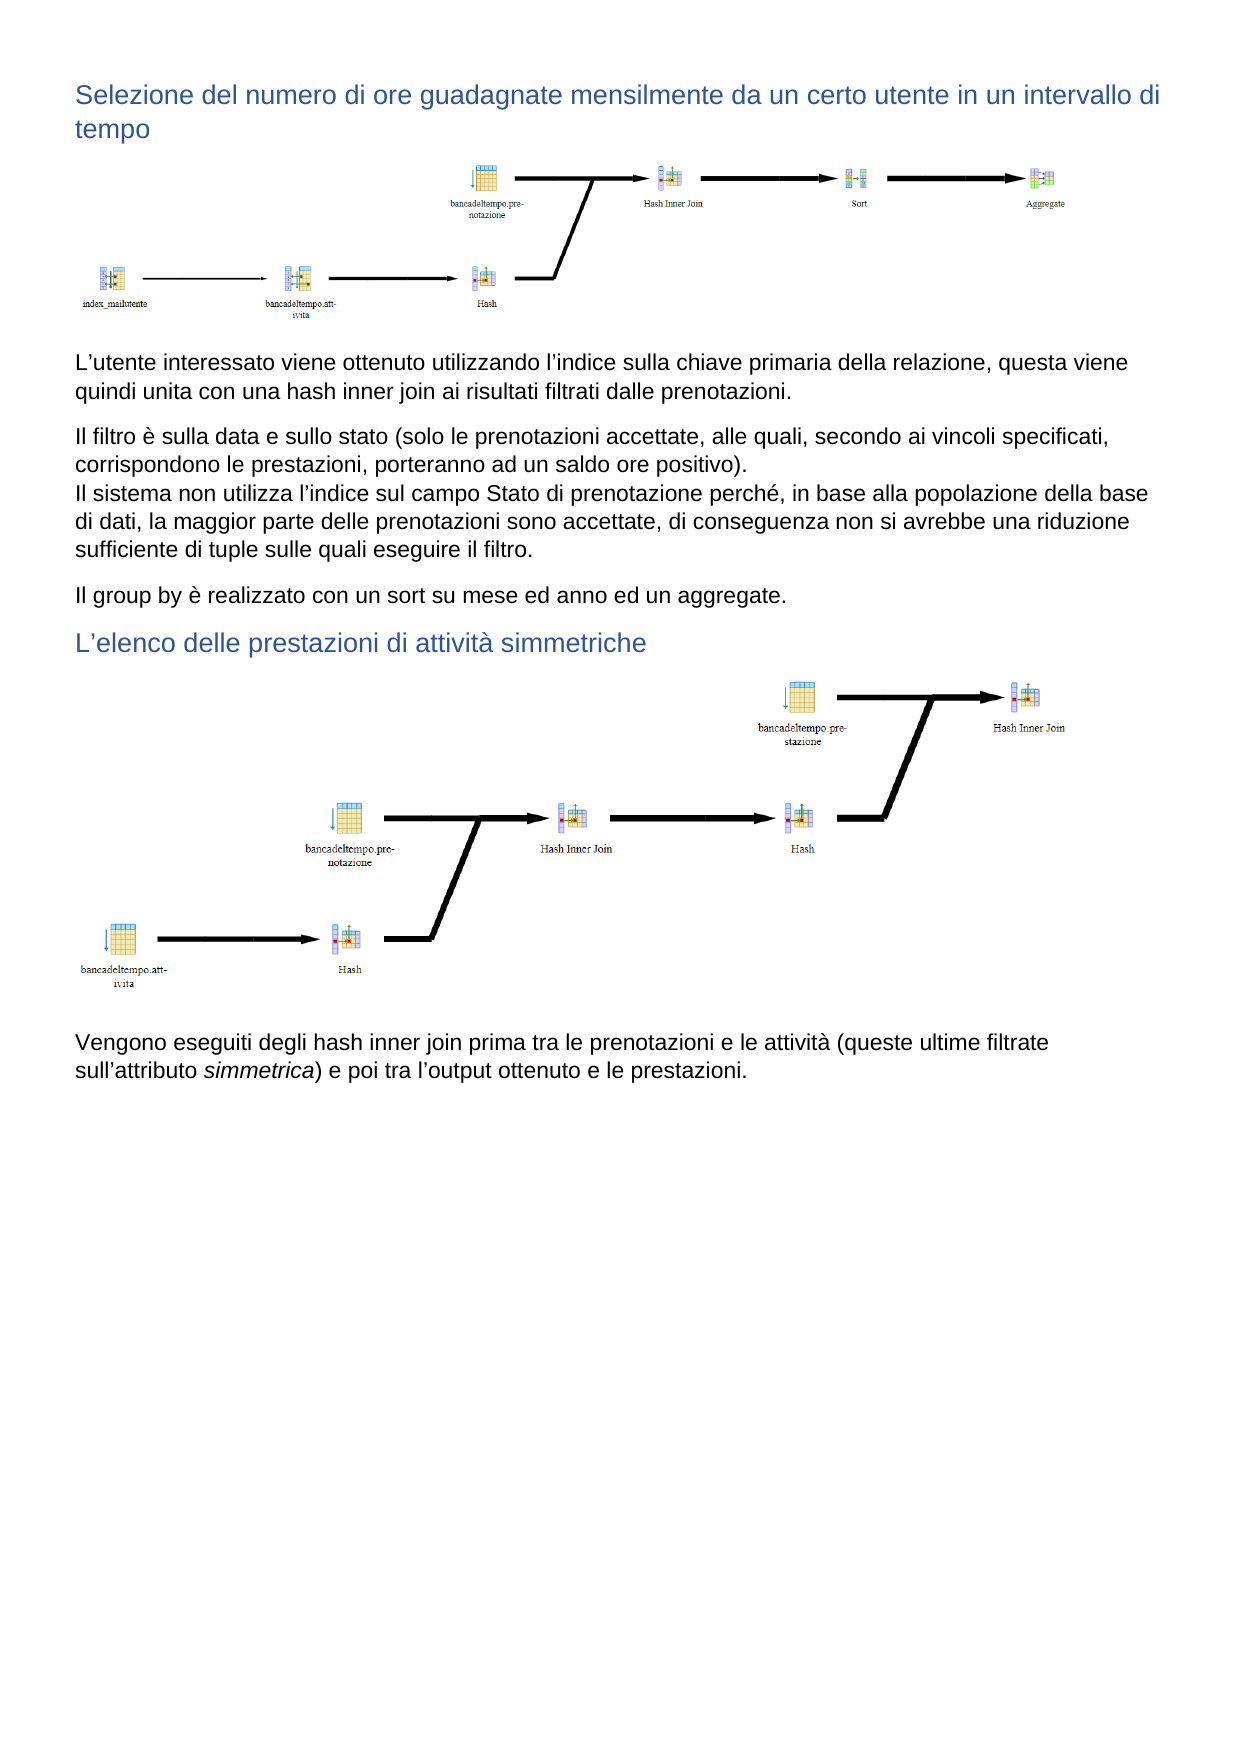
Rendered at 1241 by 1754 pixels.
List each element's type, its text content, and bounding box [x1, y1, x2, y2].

subtitle L’elenco delle prestazioni di attività simmetriche [75, 627, 1165, 658]
text Il filtro è sulla data e sullo stato (solo le prenotazioni accettate, alle quali, secondo ai vincoli specificati, corrispondono le prestazioni, porteranno ad un saldo ore positivo). Il sistema non utilizza l’indice sul campo Stato di prenotazione perché, in base alla popolazione della base di dati, la maggior parte delle prenotazioni sono accettate, di conseguenza non si avrebbe una riduzione sufficiente di tuple sulle quali eseguire il filtro. [75, 423, 1165, 563]
text Vengono eseguiti degli hash inner join prima tra le prenotazioni e le attività (queste ultime filtrate sull’attributo simmetrica) e poi tra l’output ottenuto e le prestazioni. [75, 1028, 1165, 1083]
picture [75, 660, 1077, 1010]
text L’utente interessato viene ottenuto utilizzando l’indice sulla chiave primaria della relazione, questa viene quindi unita con una hash inner join ai risultati filtrati dalle prenotazioni. [75, 349, 1165, 404]
text Il group by è realizzato con un sort su mese ed anno ed un aggregate. [75, 582, 1165, 608]
subtitle Selezione del numero di ore guadagnate mensilmente da un certo utente in un intervallo di tempo [75, 79, 1165, 144]
picture [75, 146, 1076, 331]
